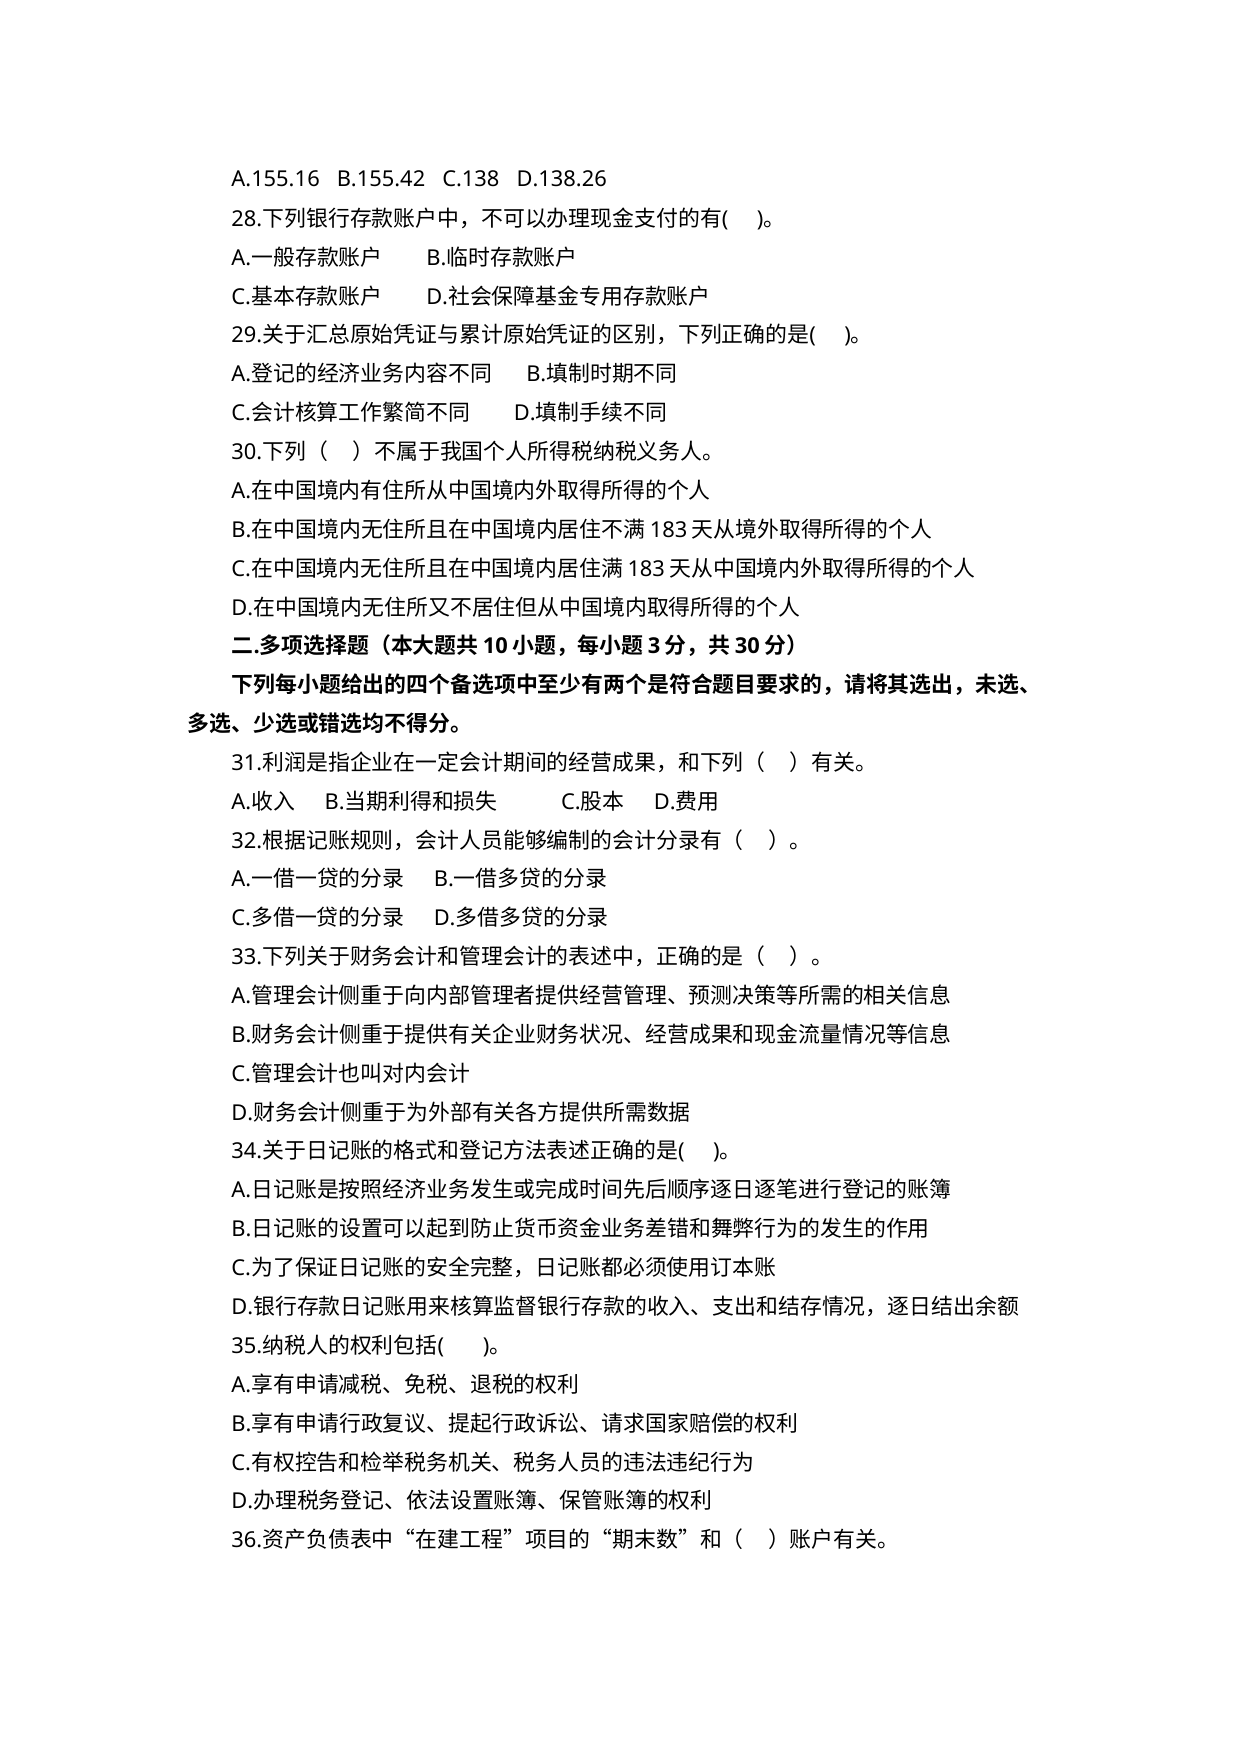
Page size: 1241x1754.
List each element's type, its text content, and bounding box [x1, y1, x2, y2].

text 31.利润是指企业在一定会计期间的经营成果，和下列（ ）有关。 [187, 744, 1053, 777]
text D.财务会计侧重于为外部有关各方提供所需数据 [187, 1094, 1053, 1127]
text A.日记账是按照经济业务发生或完成时间先后顺序逐日逐笔进行登记的账簿 [187, 1172, 1053, 1204]
text A.登记的经济业务内容不同 B.填制时期不同 [187, 356, 1053, 388]
text 下列每小题给出的四个备选项中至少有两个是符合题目要求的，请将其选出，未选、多选、少选或错选均不得分。 [187, 667, 1053, 738]
text 34.关于日记账的格式和登记方法表述正确的是( )。 [187, 1133, 1053, 1166]
text B.日记账的设置可以起到防止货币资金业务差错和舞弊行为的发生的作用 [187, 1211, 1053, 1243]
text 36.资产负债表中“在建工程”项目的“期末数”和（ ）账户有关。 [187, 1522, 1053, 1554]
text 35.纳税人的权利包括( )。 A.享有申请减税、免税、退税的权利 B.享有申请行政复议、提起行政诉讼、请求国家赔偿的权利 C.有权控告和检举税务机关、税务人员的违法违纪行为 D.办理税务登记、依法设置账簿、保管账簿的权利 [187, 1327, 1053, 1516]
text B.在中国境内无住所且在中国境内居住不满183天从境外取得所得的个人 [187, 511, 1053, 544]
text A.在中国境内有住所从中国境内外取得所得的个人 [187, 473, 1053, 505]
text C.在中国境内无住所且在中国境内居住满183天从中国境内外取得所得的个人 [187, 550, 1053, 583]
text 30.下列（ ）不属于我国个人所得税纳税义务人。 [187, 434, 1053, 466]
text A.收入 B.当期利得和损失 C.股本 D.费用 [187, 783, 1053, 816]
text C.为了保证日记账的安全完整，日记账都必须使用订本账 [187, 1250, 1053, 1282]
text 28.下列银行存款账户中，不可以办理现金支付的有( )。 A.一般存款账户 B.临时存款账户 C.基本存款账户 D.社会保障基金专用存款账户 [187, 200, 1053, 311]
text B.财务会计侧重于提供有关企业财务状况、经营成果和现金流量情况等信息 [187, 1017, 1053, 1049]
text A.155.16 B.155.42 C.138 D.138.26 [187, 162, 1053, 194]
text C.会计核算工作繁简不同 D.填制手续不同 [187, 395, 1053, 427]
text A.管理会计侧重于向内部管理者提供经营管理、预测决策等所需的相关信息 [187, 978, 1053, 1010]
text 32.根据记账规则，会计人员能够编制的会计分录有（ ）。 [187, 822, 1053, 855]
text C.多借一贷的分录 D.多借多贷的分录 [187, 900, 1053, 932]
text D.银行存款日记账用来核算监督银行存款的收入、支出和结存情况，逐日结出余额 [187, 1288, 1053, 1321]
text 33.下列关于财务会计和管理会计的表述中，正确的是（ ）。 [187, 939, 1053, 971]
text C.管理会计也叫对内会计 [187, 1055, 1053, 1088]
text A.一借一贷的分录 B.一借多贷的分录 [187, 861, 1053, 894]
text 二.多项选择题（本大题共10小题，每小题3分，共30分） [187, 628, 1053, 661]
text 29.关于汇总原始凭证与累计原始凭证的区别，下列正确的是( )。 [187, 317, 1053, 350]
text D.在中国境内无住所又不居住但从中国境内取得所得的个人 [187, 589, 1053, 622]
